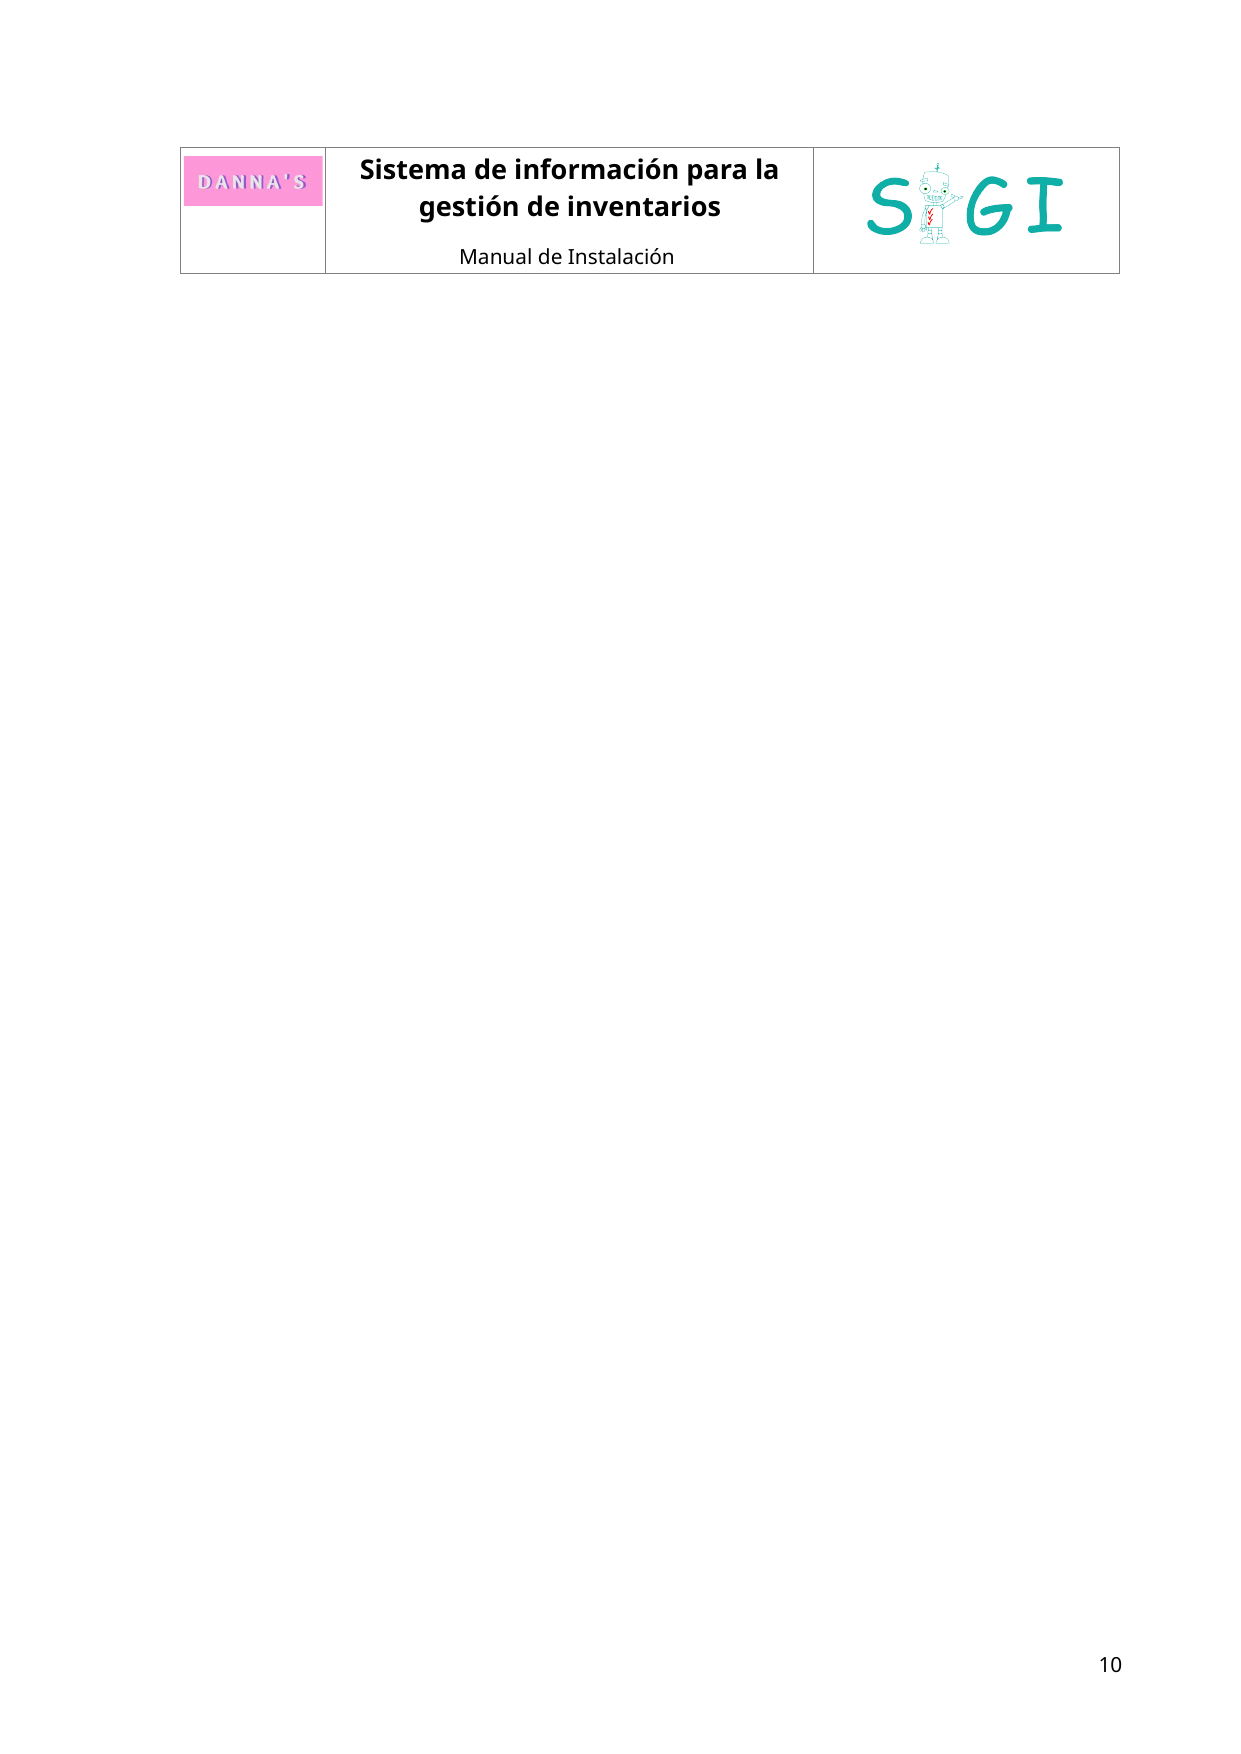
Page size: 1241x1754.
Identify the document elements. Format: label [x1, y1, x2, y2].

picture [862, 163, 1065, 257]
picture [183, 156, 323, 206]
